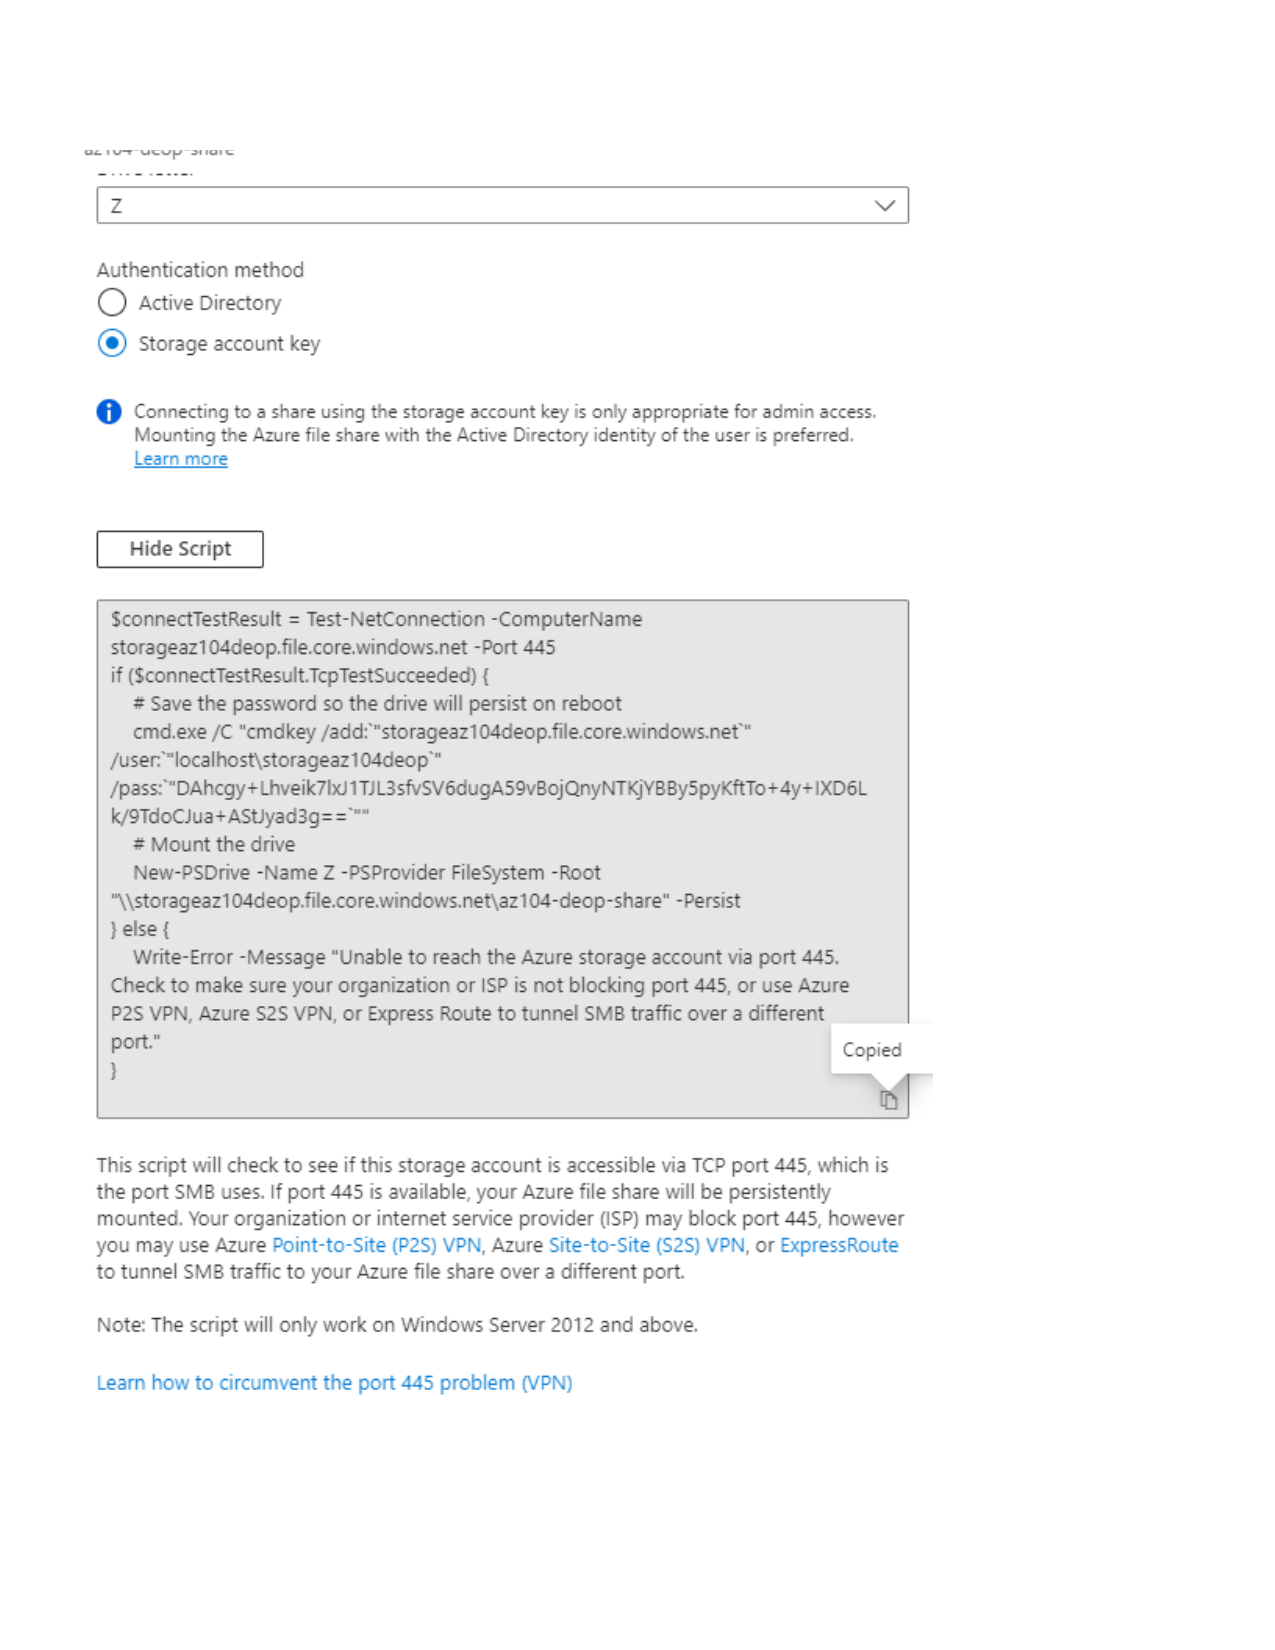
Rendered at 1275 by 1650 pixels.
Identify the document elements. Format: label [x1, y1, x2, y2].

picture [75, 150, 933, 1426]
